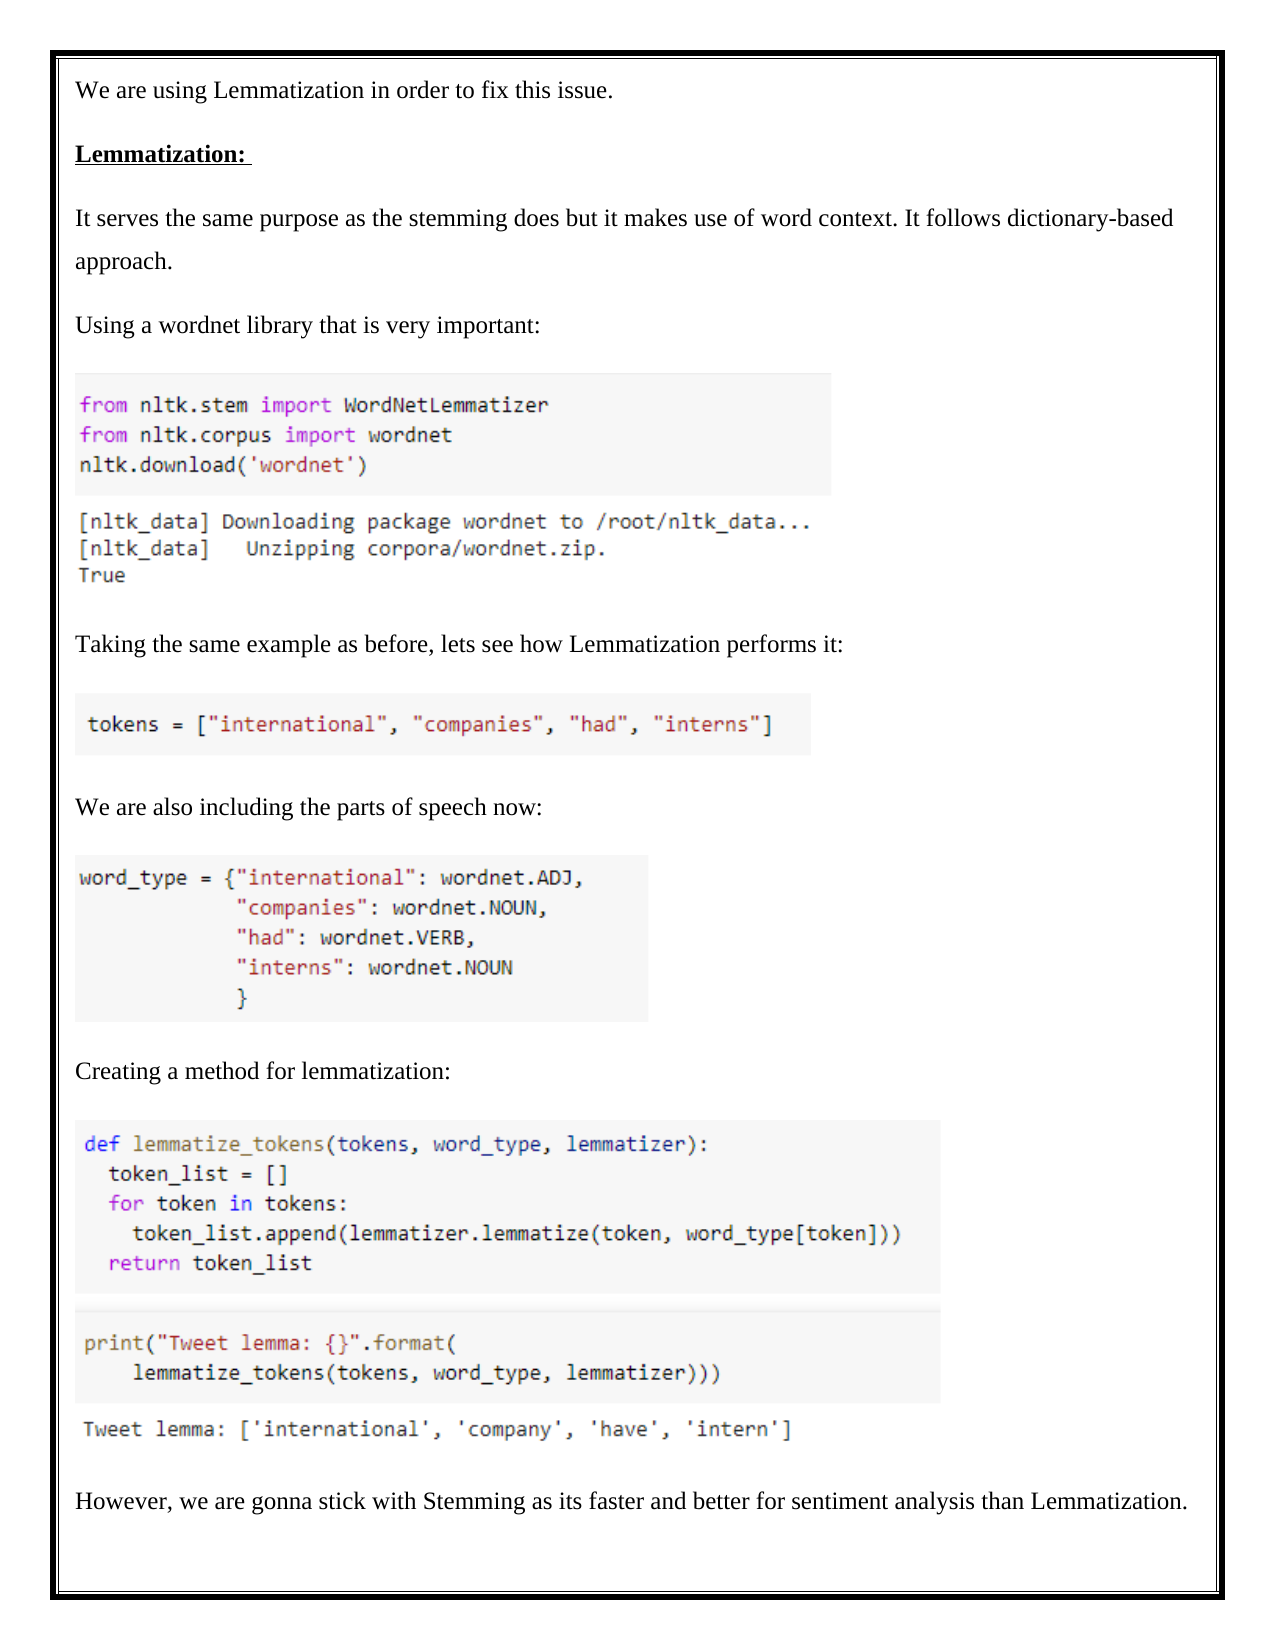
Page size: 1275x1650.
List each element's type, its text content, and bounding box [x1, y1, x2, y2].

picture [75, 1120, 941, 1452]
picture [75, 693, 811, 757]
text Creating a method for lemmatization: [75, 1056, 1200, 1085]
text However, we are gonna stick with Stemming as its faster and better for sentiment analysis than Lemmatization. [75, 1486, 1200, 1515]
text It serves the same purpose as the stemming does but it makes use of word context. It follows dictionary-based approach. [75, 203, 1200, 275]
picture [75, 855, 649, 1022]
text Taking the same example as before, lets see how Lemmatization performs it: [75, 629, 1200, 658]
text Lemmatization: [75, 139, 1200, 168]
text We are using Lemmatization in order to fix this issue. [75, 75, 1200, 104]
text Using a wordnet library that is very important: [75, 310, 1200, 339]
text We are also including the parts of speech now: [75, 792, 1200, 821]
picture [75, 373, 832, 595]
